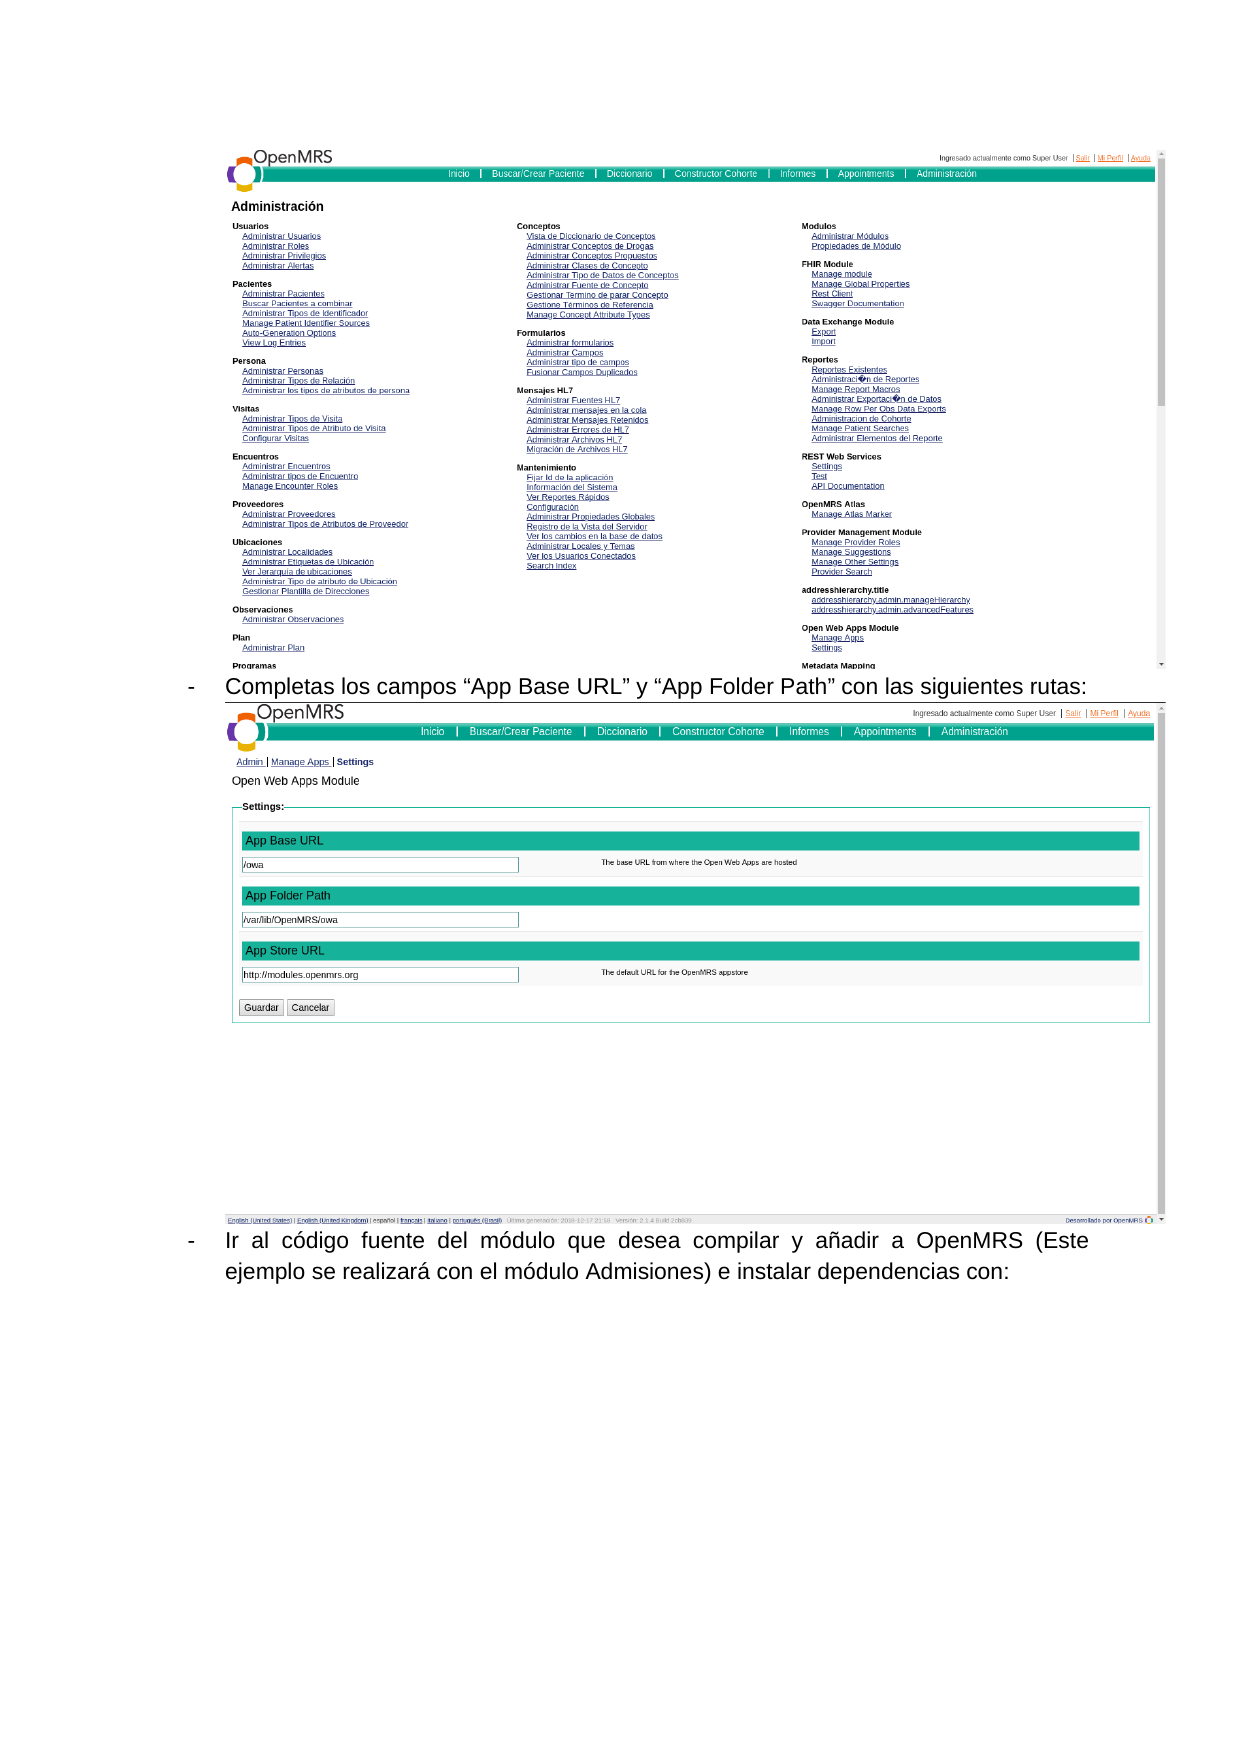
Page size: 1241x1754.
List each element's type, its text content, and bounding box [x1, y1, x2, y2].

picture [225, 150, 1166, 669]
list Ir al código fuente del módulo que desea compilar y añadir a OpenMRS (Este ejemplo se realizará con el módulo Admisiones) e instalar dependencias con: [187, 1227, 1090, 1284]
list Completas los campos “App Base URL” y “App Folder Path” con las siguientes rutas: [187, 673, 1090, 699]
picture [225, 702, 1166, 1224]
